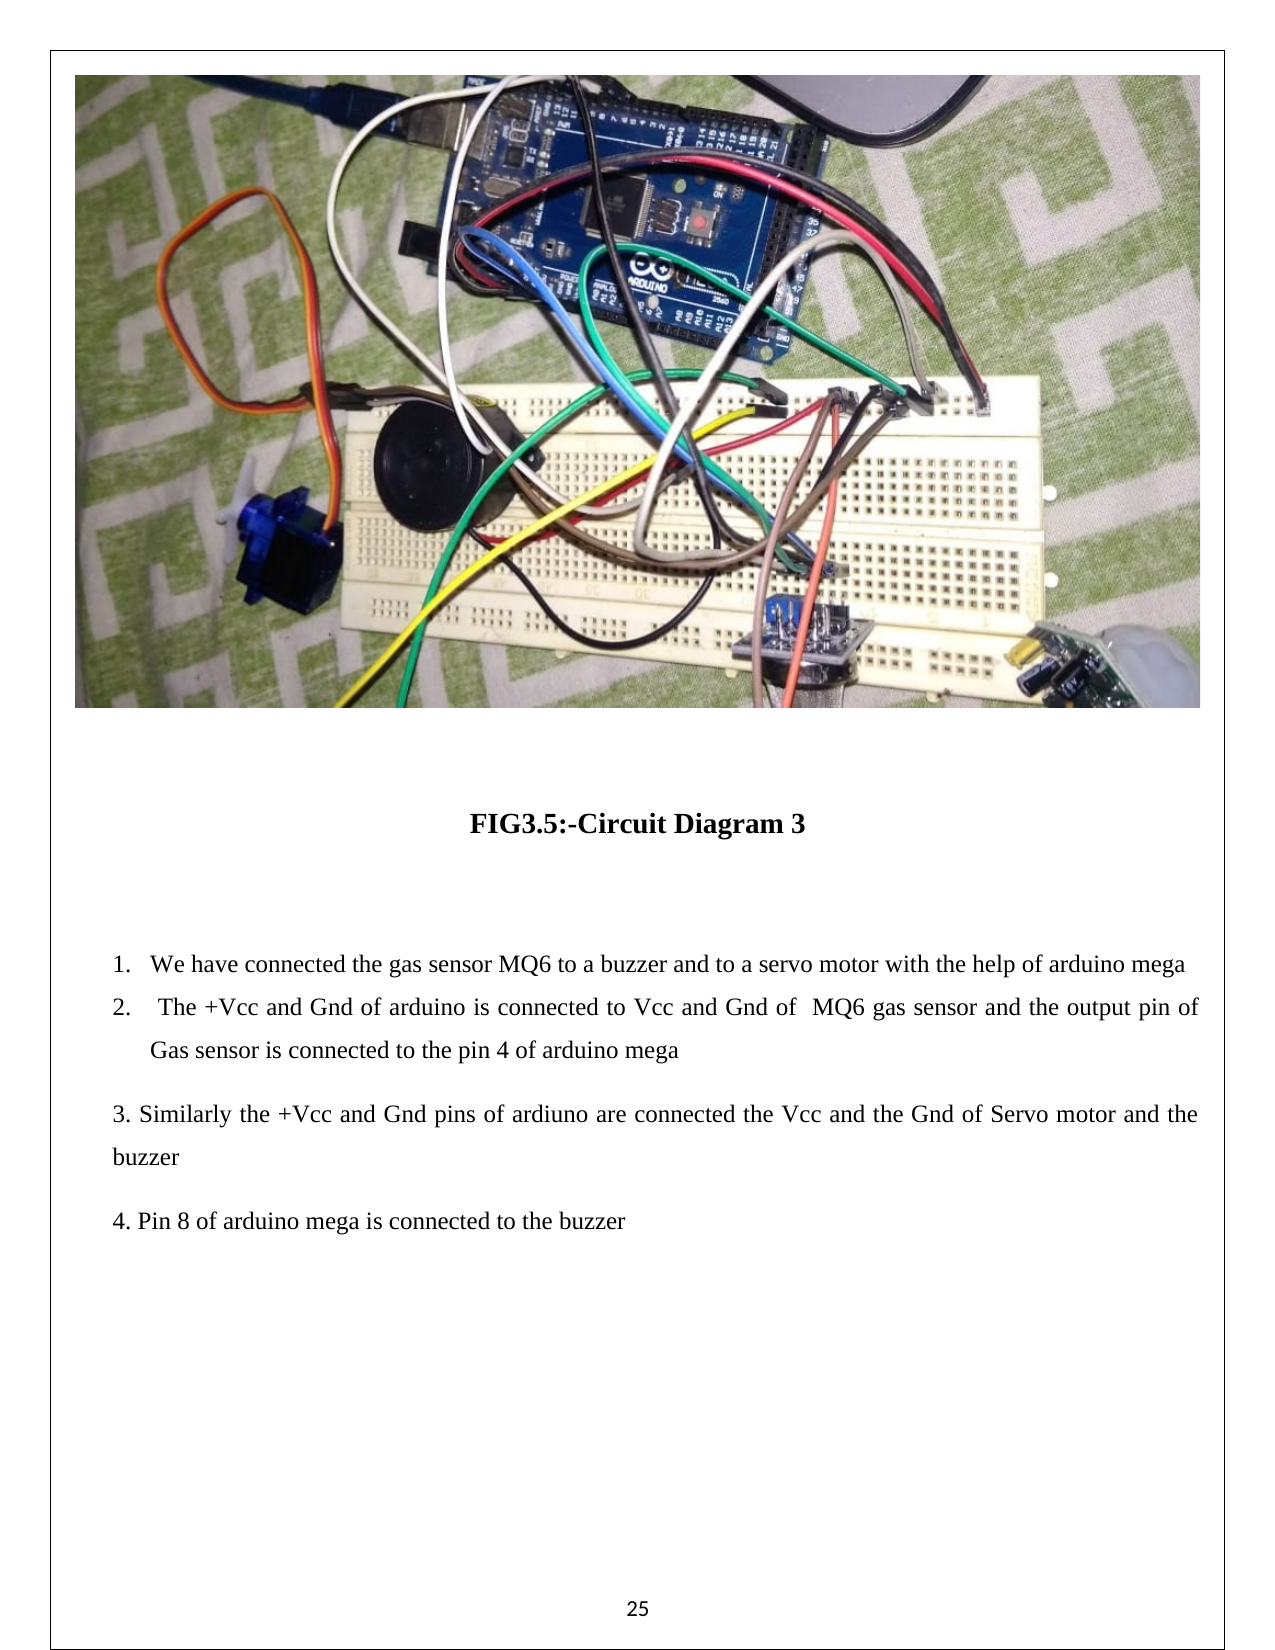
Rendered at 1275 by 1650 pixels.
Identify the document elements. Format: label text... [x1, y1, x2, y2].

list The +Vcc and Gnd of arduino is connected to Vcc and Gnd of MQ6 gas sensor and the output pin of Gas sensor is connected to the pin 4 of arduino mega [112, 992, 1200, 1064]
text 3. Similarly the +Vcc and Gnd pins of ardiuno are connected the Vcc and the Gnd of Servo motor and the buzzer [112, 1099, 1200, 1171]
text FIG3.5:-Circuit Diagram 3 [75, 807, 1200, 840]
picture [75, 75, 1200, 708]
text 4. Pin 8 of arduino mega is connected to the buzzer [112, 1206, 1200, 1235]
list We have connected the gas sensor MQ6 to a buzzer and to a servo motor with the help of arduino mega [112, 949, 1200, 978]
